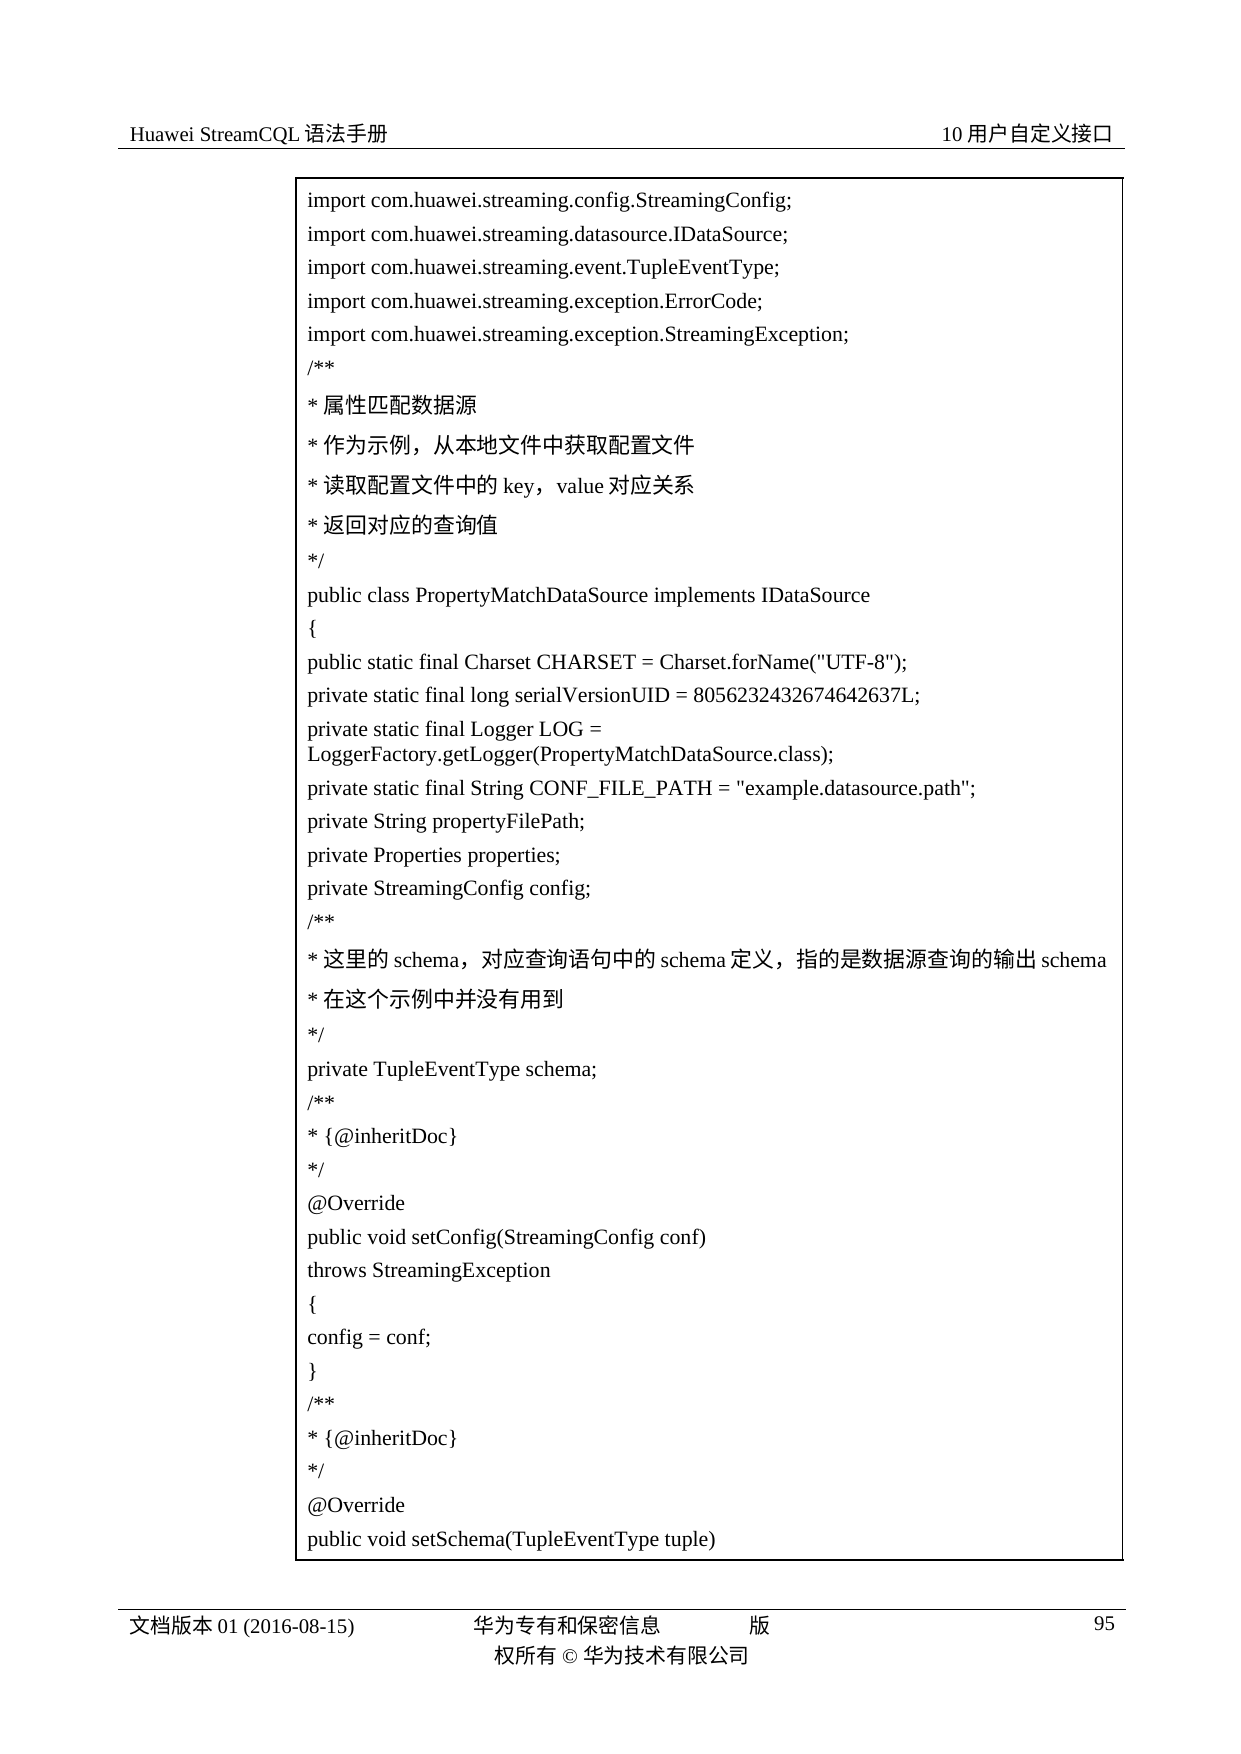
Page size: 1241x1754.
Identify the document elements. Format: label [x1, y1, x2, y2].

table_header [297, 179, 1122, 1559]
